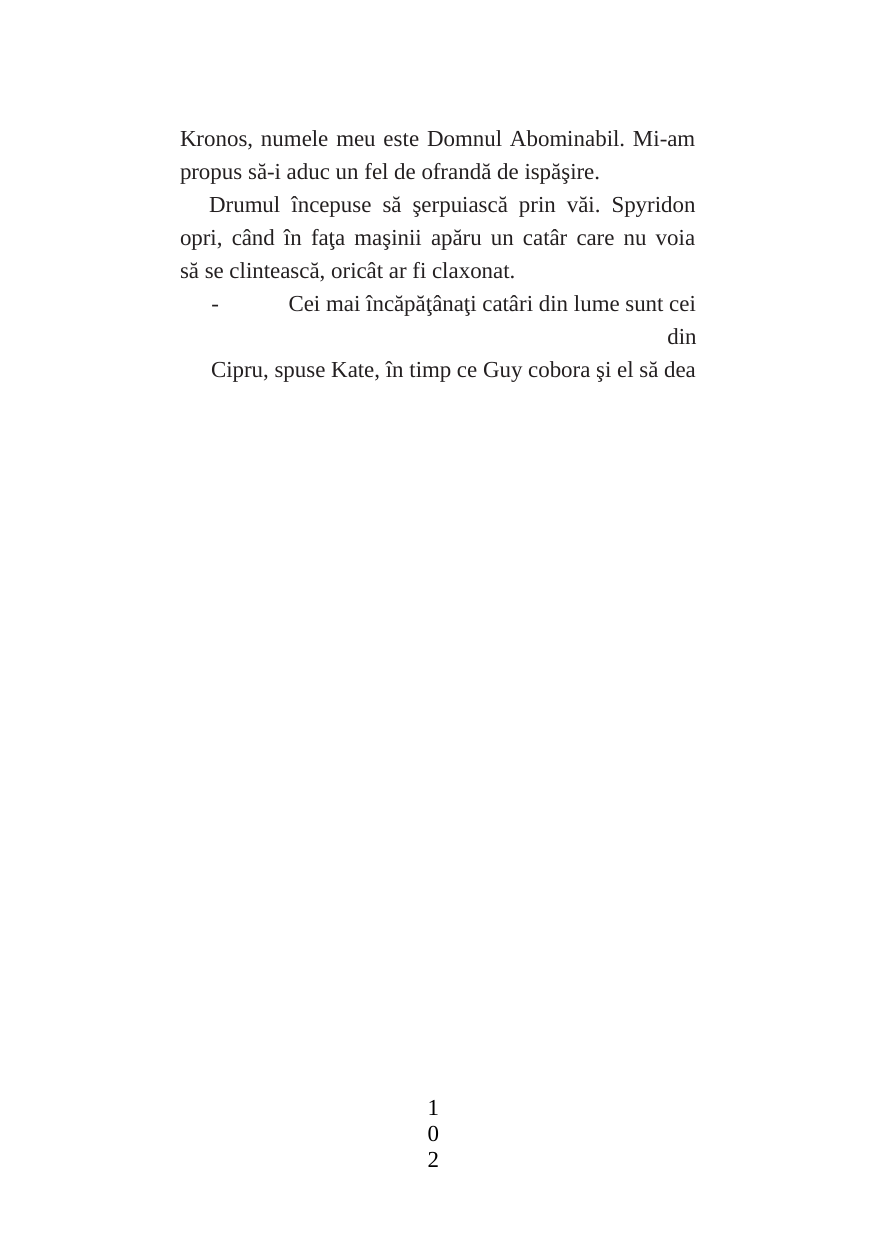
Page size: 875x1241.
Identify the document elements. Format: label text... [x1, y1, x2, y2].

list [180, 120, 696, 186]
list Cei mai încăpăţânaţi catâri din lume sunt cei din Cipru, spuse Kate, în timp ce Guy cobora şi el să dea [180, 285, 696, 384]
text Drumul începuse să şerpuiască prin văi. Spyridon opri, când în faţa maşinii apăru un catâr care nu voia să se clintească, oricât ar fi claxonat. [180, 186, 696, 285]
